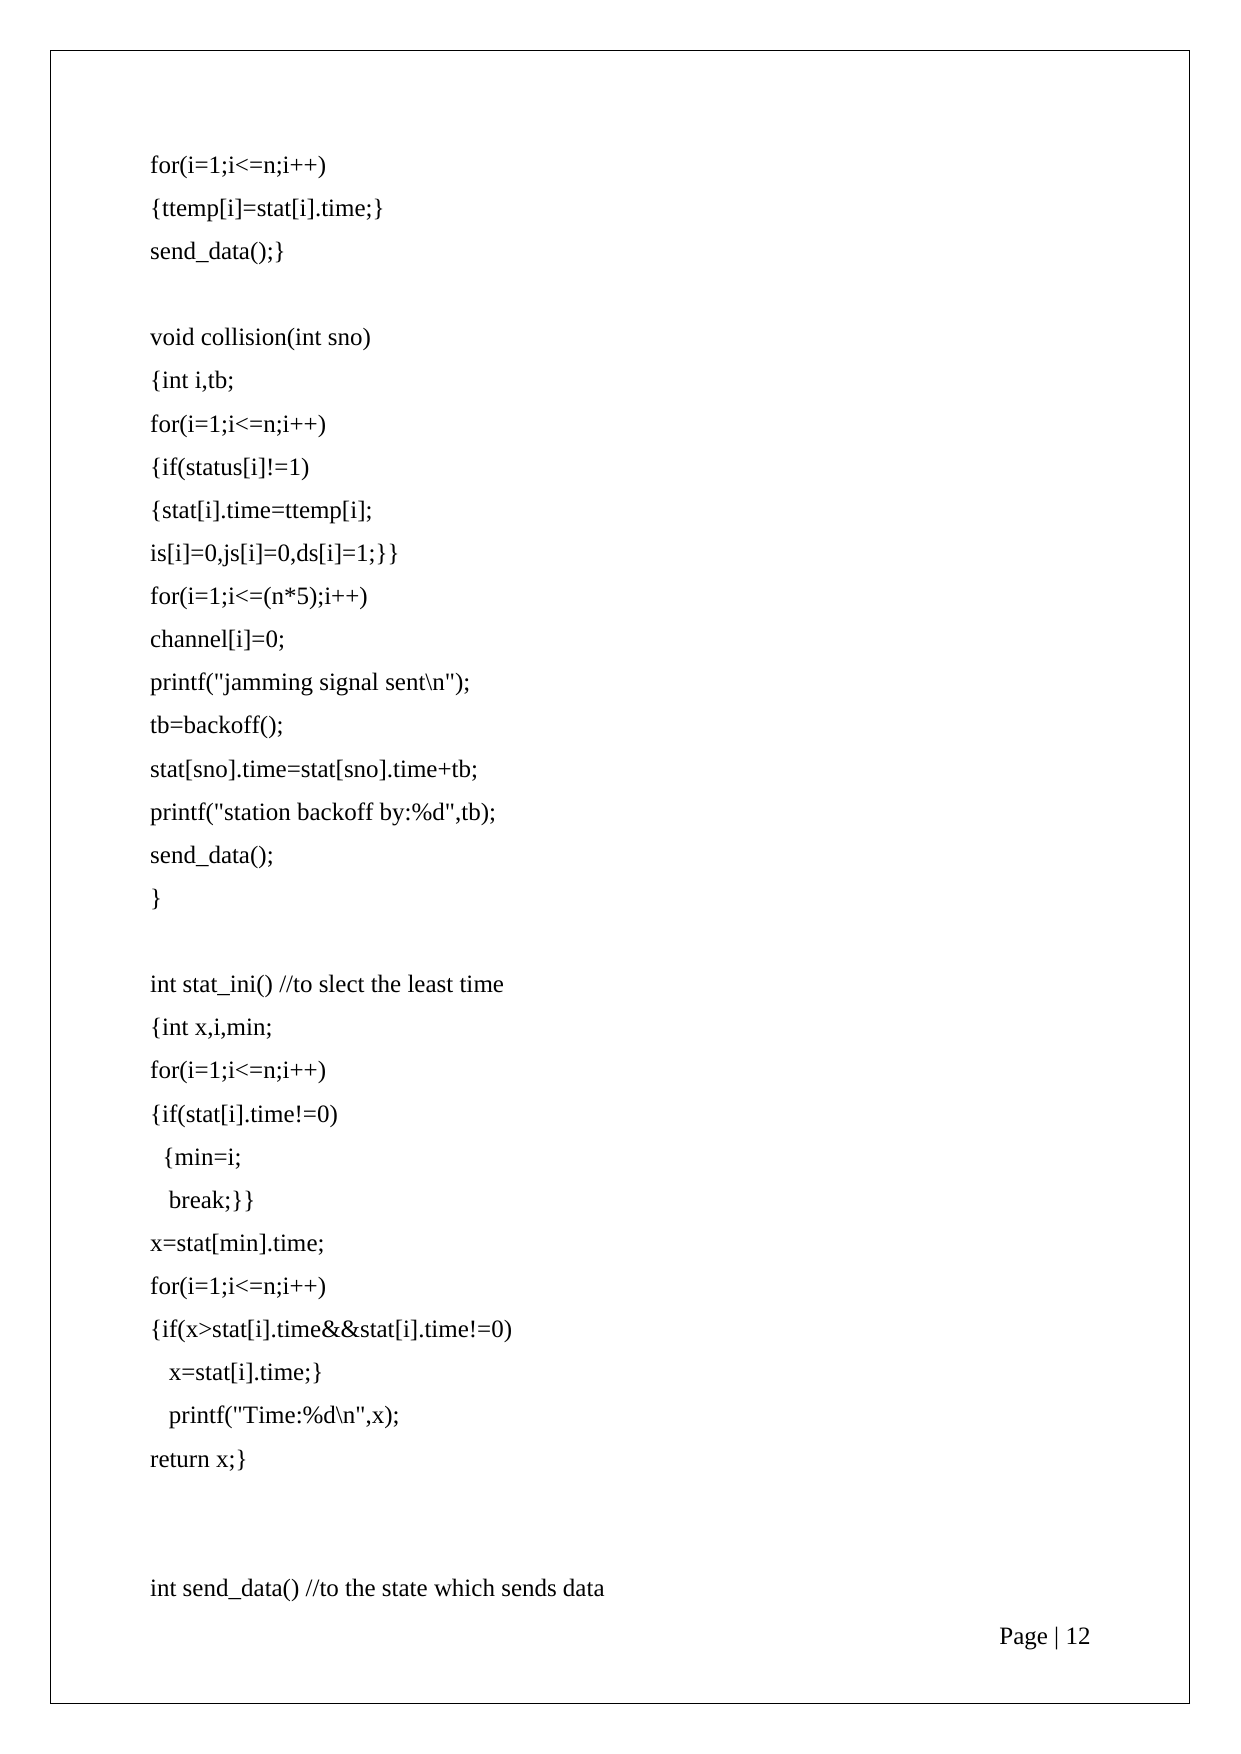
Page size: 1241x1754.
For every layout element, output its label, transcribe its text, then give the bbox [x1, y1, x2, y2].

text {int x,i,min; [150, 1012, 1090, 1041]
text int send_data() //to the state which sends data [150, 1573, 1090, 1602]
text int stat_ini() //to slect the least time [150, 969, 1090, 998]
text {int i,tb; [150, 366, 1090, 394]
text x=stat[min].time; [150, 1228, 1090, 1257]
text {if(stat[i].time!=0) [150, 1099, 1090, 1127]
text for(i=1;i<=n;i++) [150, 409, 1090, 437]
text for(i=1;i<=n;i++) [150, 1056, 1090, 1084]
text {ttemp[i]=stat[i].time;} [150, 193, 1090, 222]
text printf("Time:%d\n",x); [150, 1401, 1090, 1429]
text is[i]=0,js[i]=0,ds[i]=1;}} [150, 538, 1090, 567]
text return x;} [150, 1444, 1090, 1472]
text void collision(int sno) [150, 322, 1090, 351]
text send_data();} [150, 236, 1090, 265]
text {if(x>stat[i].time&&stat[i].time!=0) [150, 1314, 1090, 1343]
text send_data(); [150, 840, 1090, 869]
text printf("jamming signal sent\n"); [150, 667, 1090, 696]
text } [150, 883, 1090, 912]
text stat[sno].time=stat[sno].time+tb; [150, 754, 1090, 782]
text channel[i]=0; [150, 624, 1090, 653]
text break;}} [150, 1185, 1090, 1214]
text for(i=1;i<=n;i++) [150, 1271, 1090, 1300]
text {min=i; [150, 1142, 1090, 1171]
text printf("station backoff by:%d",tb); [150, 797, 1090, 826]
text for(i=1;i<=n;i++) [150, 150, 1090, 179]
text x=stat[i].time;} [150, 1357, 1090, 1386]
text {stat[i].time=ttemp[i]; [150, 495, 1090, 524]
text {if(status[i]!=1) [150, 452, 1090, 481]
text tb=backoff(); [150, 711, 1090, 739]
text for(i=1;i<=(n*5);i++) [150, 581, 1090, 610]
